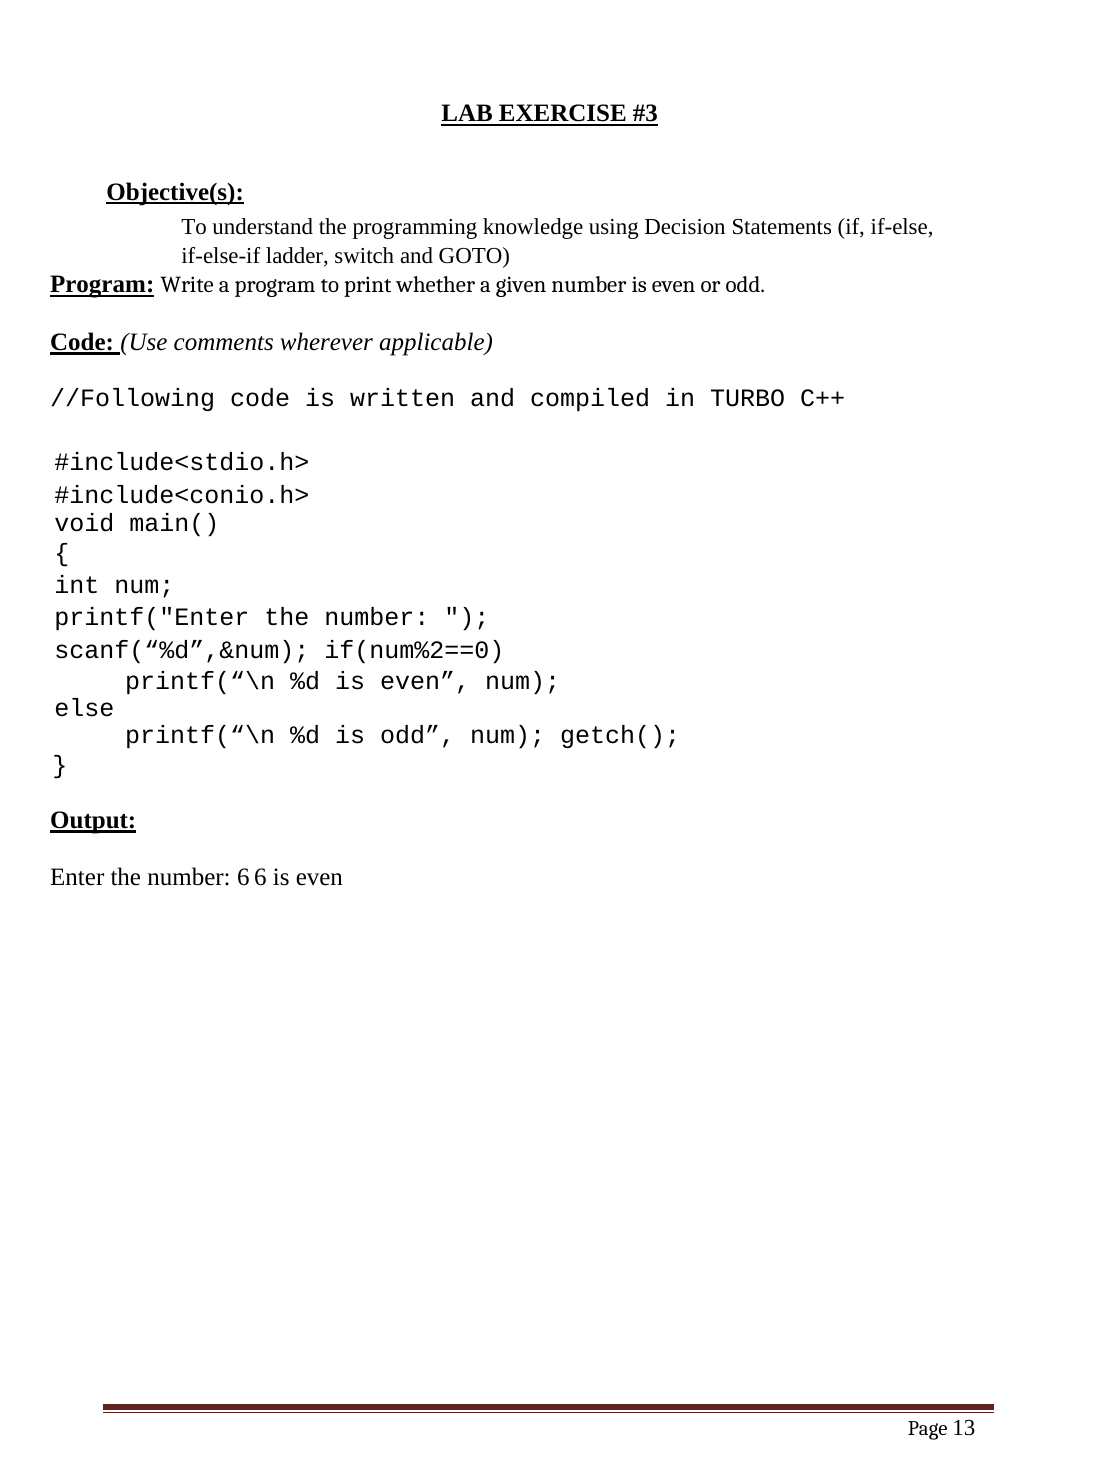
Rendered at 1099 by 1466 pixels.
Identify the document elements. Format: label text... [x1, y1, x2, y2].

text else [54, 694, 1041, 722]
text printf(“\n %d is even”, num); [125, 670, 1041, 694]
text printf(“\n %d is odd”, num); getch(); [50, 722, 688, 751]
text Objective(s): [106, 177, 1041, 205]
text To understand the programming knowledge using Decision Statements (if, if-else, if-else-if ladder, switch and GOTO) [181, 213, 936, 268]
text Output: [50, 805, 1041, 833]
text #include<conio.h> [54, 483, 1041, 509]
text } [52, 751, 1041, 779]
text void main() [54, 509, 1041, 537]
text Code: (Use comments wherever applicable) [50, 327, 1041, 356]
text Enter the number: 6 6 is even [50, 862, 390, 891]
text Program: Write a program to print whether a given number is even or odd. [50, 271, 1041, 298]
text int num; [54, 573, 1041, 601]
text printf("Enter the number: "); scanf(“%d”,&num); if(num%2==0) [54, 605, 630, 666]
text { [54, 541, 1041, 569]
text //Following code is written and compiled in TURBO C++ #include<stdio.h> [50, 356, 988, 483]
subtitle LAB EXERCISE #3 [244, 98, 854, 127]
